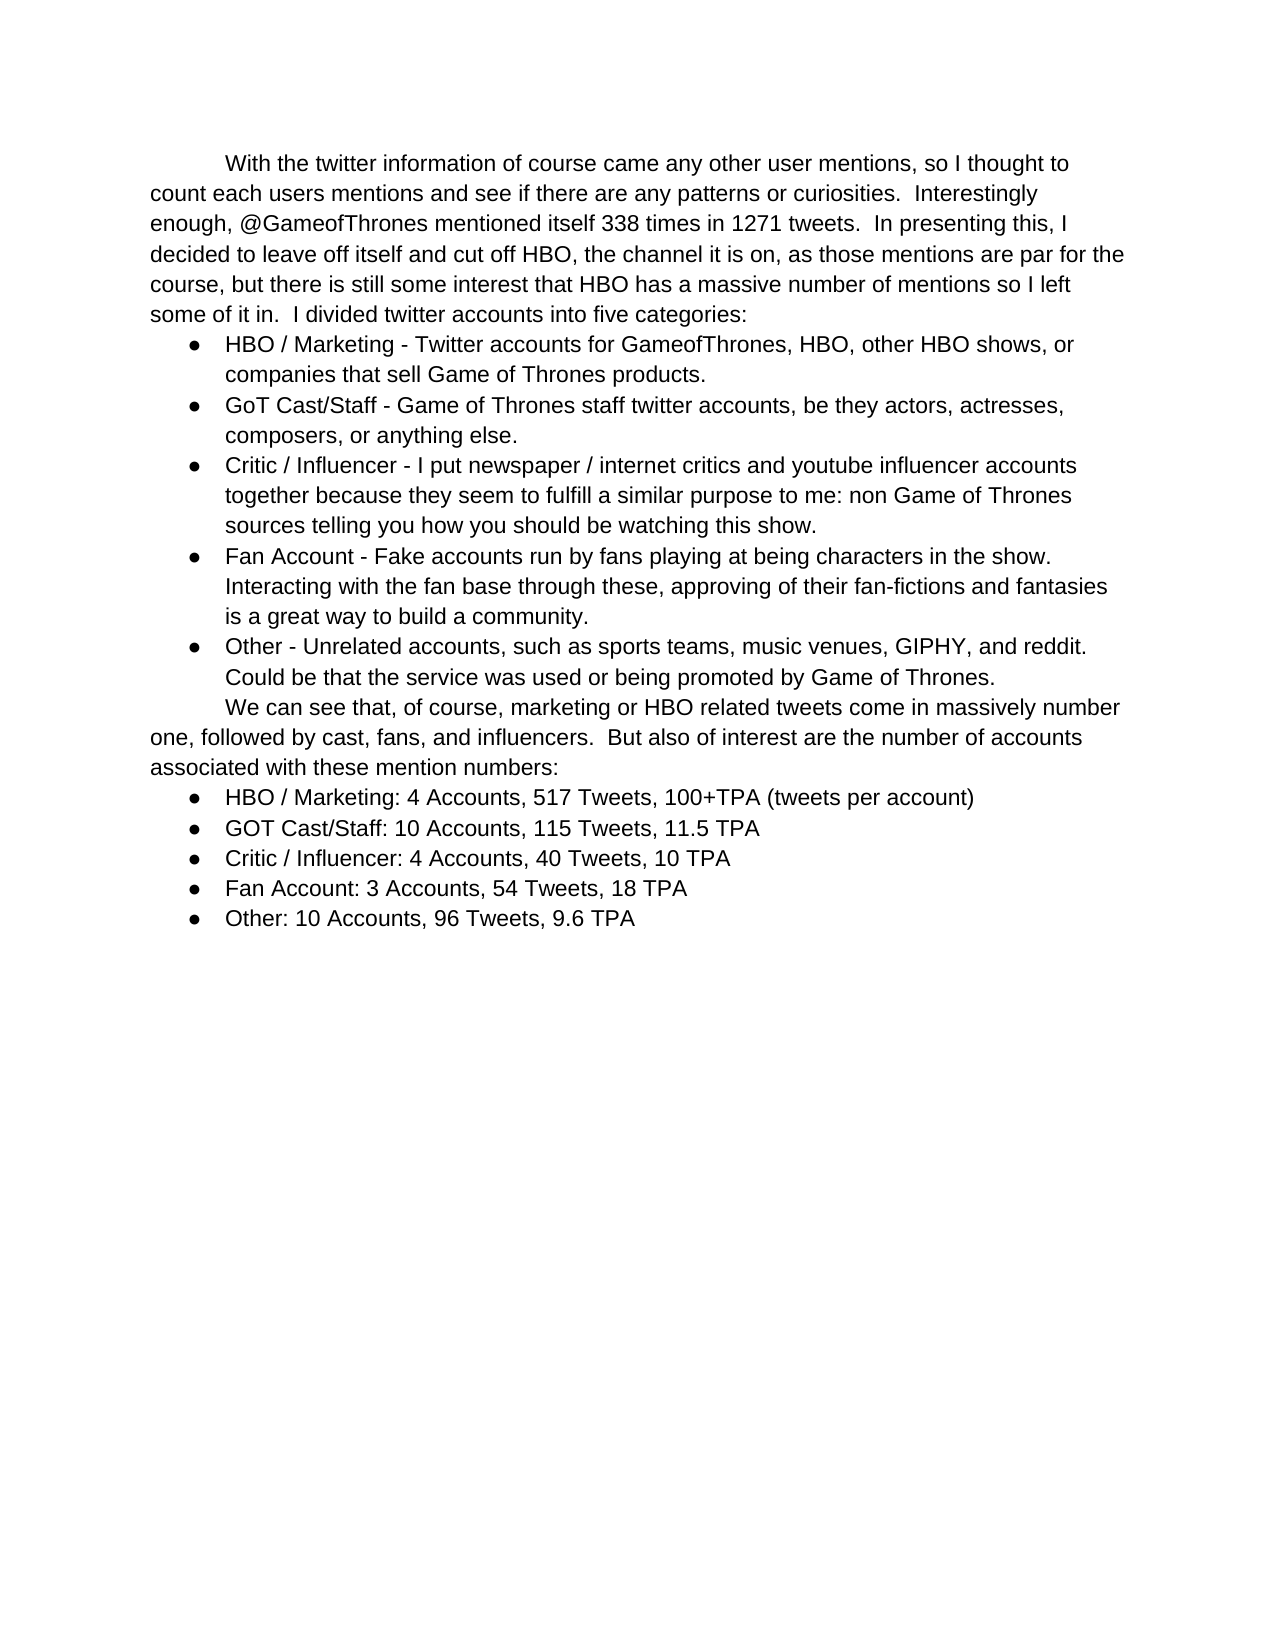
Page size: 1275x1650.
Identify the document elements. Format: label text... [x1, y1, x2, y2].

list GOT Cast/Staff: 10 Accounts, 115 Tweets, 11.5 TPA [187, 814, 1125, 841]
list HBO / Marketing: 4 Accounts, 517 Tweets, 100+TPA (tweets per account) [187, 784, 1125, 811]
list HBO / Marketing - Twitter accounts for GameofThrones, HBO, other HBO shows, or companies that sell Game of Thrones products. [187, 331, 1125, 388]
text With the twitter information of course came any other user mentions, so I thought to count each users mentions and see if there are any patterns or curiosities. Interestingly enough, @GameofThrones mentioned itself 338 times in 1271 tweets. In presenting this, I decided to leave off itself and cut off HBO, the channel it is on, as those mentions are par for the course, but there is still some interest that HBO has a massive number of mentions so I left some of it in. I divided twitter accounts into five categories: [150, 150, 1125, 327]
text We can see that, of course, marketing or HBO related tweets come in massively number one, followed by cast, fans, and influencers. But also of interest are the number of accounts associated with these mention numbers: [150, 694, 1125, 781]
list Other: 10 Accounts, 96 Tweets, 9.6 TPA [187, 905, 1125, 932]
list Critic / Influencer - I put newspaper / internet critics and youtube influencer accounts together because they seem to fulfill a similar purpose to me: non Game of Thrones sources telling you how you should be watching this show. [187, 452, 1125, 539]
list Critic / Influencer: 4 Accounts, 40 Tweets, 10 TPA [187, 845, 1125, 871]
list Fan Account - Fake accounts run by fans playing at being characters in the show. Interacting with the fan base through these, approving of their fan-fictions and fantasies is a great way to build a community. [187, 543, 1125, 629]
list Other - Unrelated accounts, such as sports teams, music venues, GIPHY, and reddit. Could be that the service was used or being promoted by Game of Thrones. [187, 633, 1125, 690]
list GoT Cast/Staff - Game of Thrones staff twitter accounts, be they actors, actresses, composers, or anything else. [187, 392, 1125, 448]
list Fan Account: 3 Accounts, 54 Tweets, 18 TPA [187, 875, 1125, 901]
